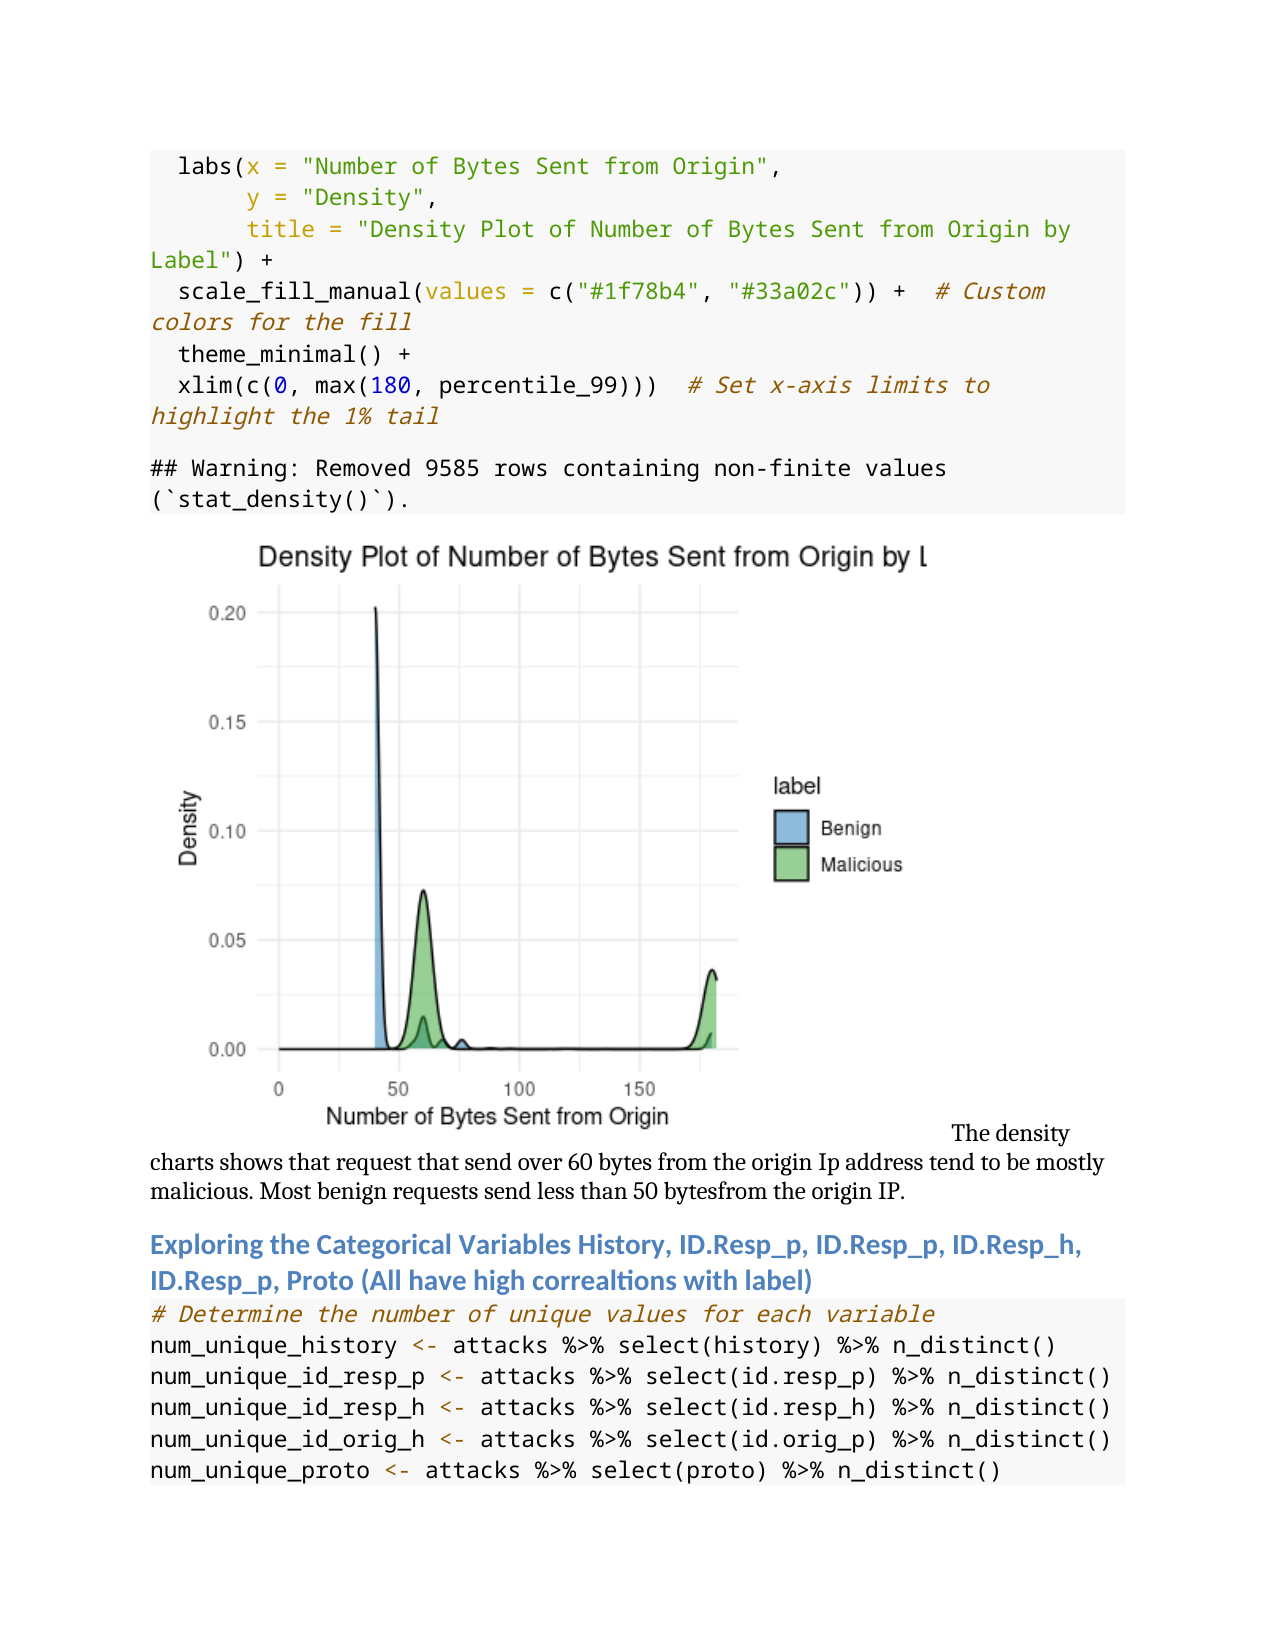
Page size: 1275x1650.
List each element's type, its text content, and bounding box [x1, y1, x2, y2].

subtitle Exploring the Categorical Variables History, ID.Resp_p, ID.Resp_p, ID.Resp_h, ID.Resp_p, Proto (All have high correaltions with label) [150, 1226, 1125, 1298]
picture [168, 535, 927, 1142]
text ## Warning: Removed 9585 rows containing non-finite values (`stat_density()`). [150, 452, 1125, 514]
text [150, 150, 1125, 431]
